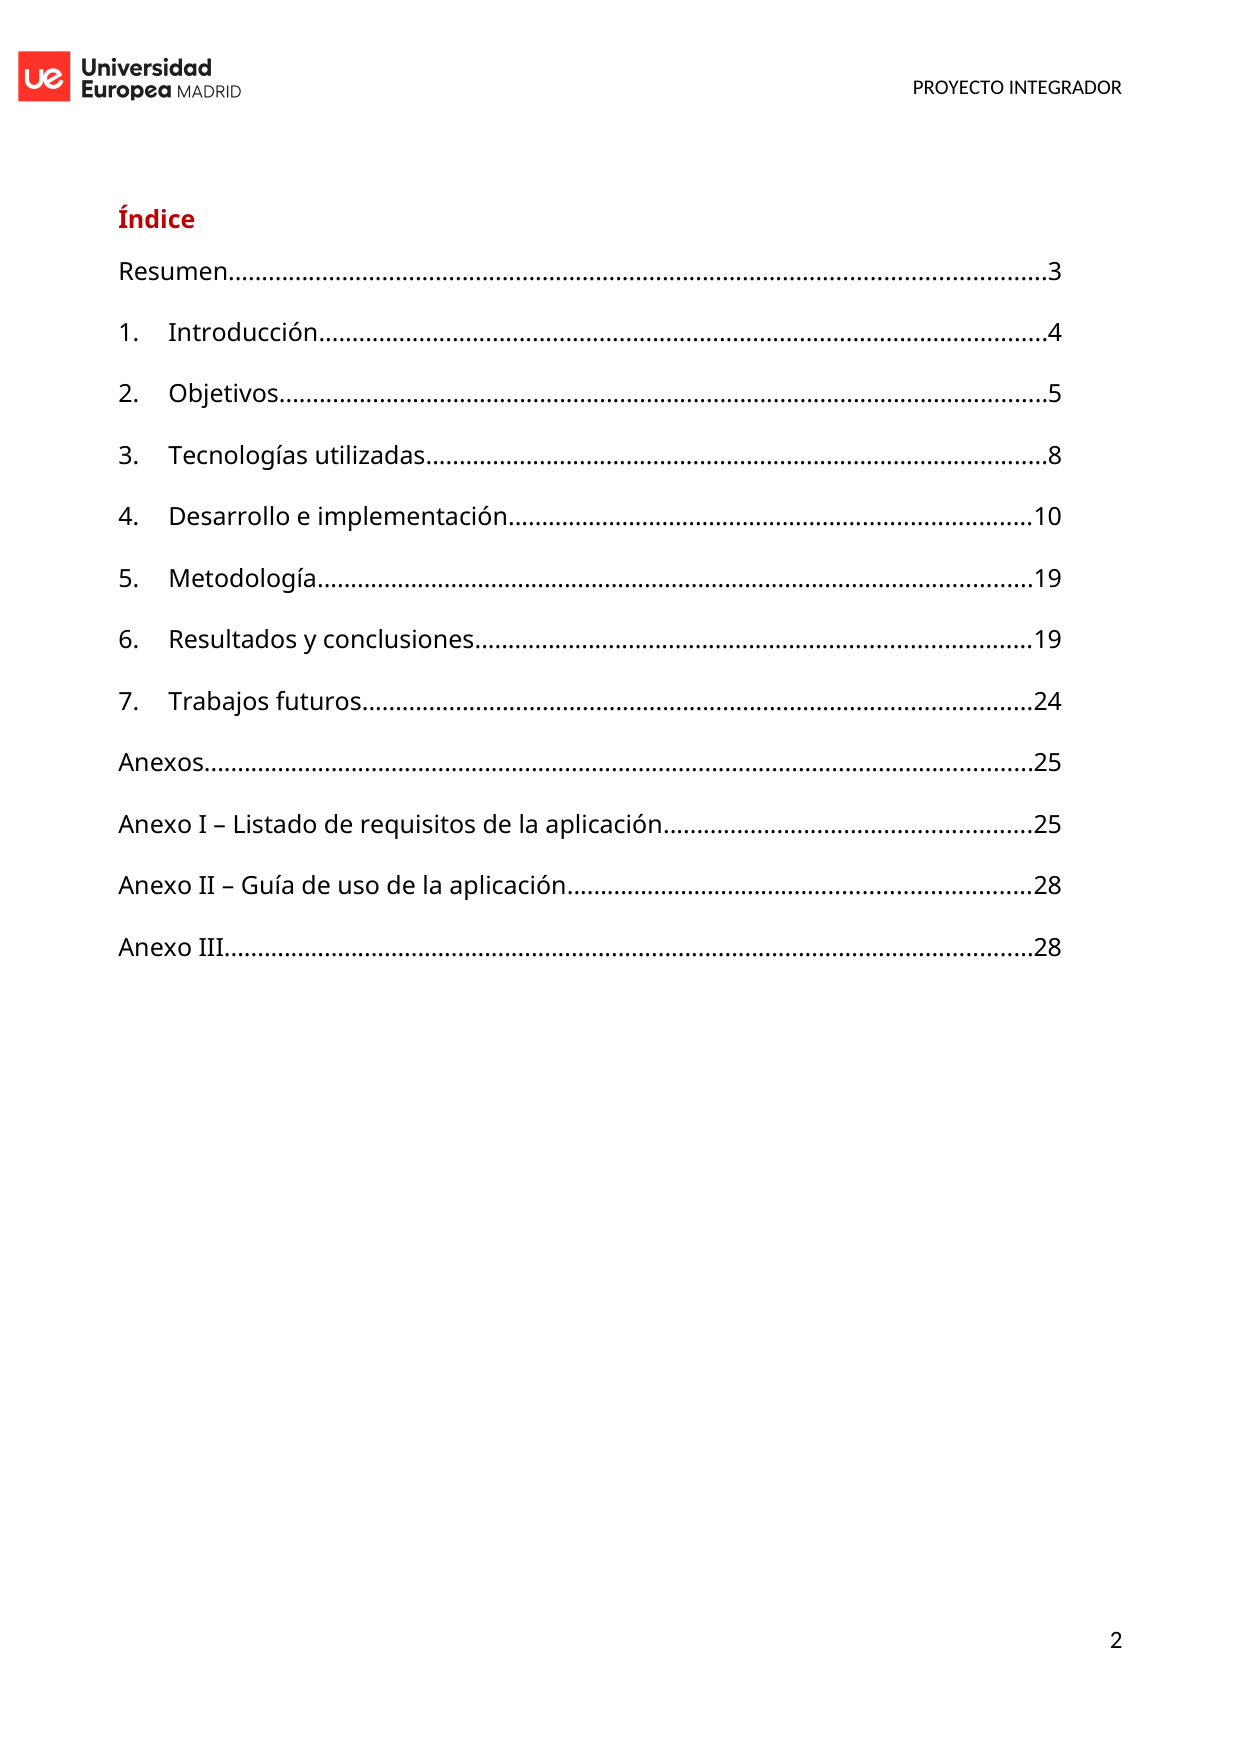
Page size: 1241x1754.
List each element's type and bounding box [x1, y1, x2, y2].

picture [17, 51, 243, 102]
